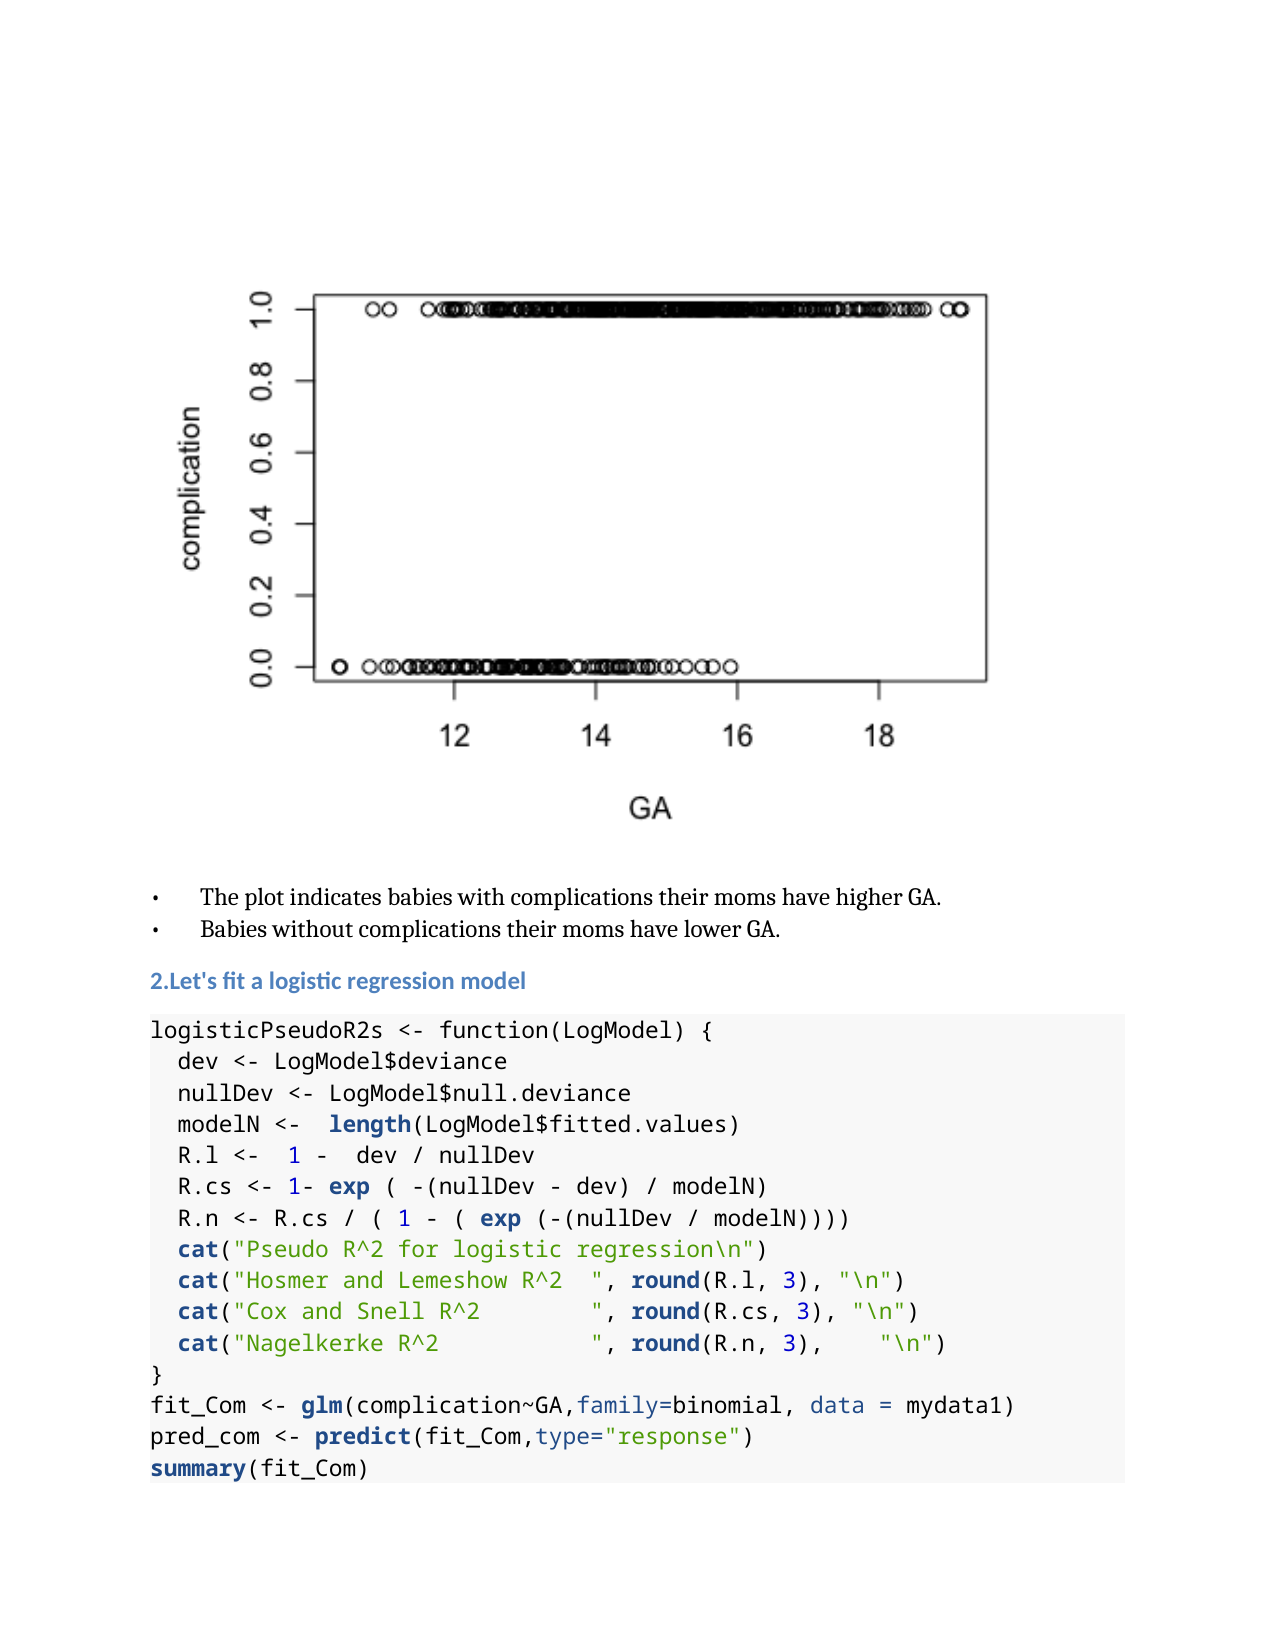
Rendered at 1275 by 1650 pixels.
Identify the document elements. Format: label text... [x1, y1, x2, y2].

subtitle 2.Let's fit a logistic regression model [150, 965, 1125, 995]
list Babies without complications their moms have lower GA. [150, 915, 1125, 944]
list The plot indicates babies with complications their moms have higher GA. [150, 883, 1125, 911]
text logisticPseudoR2s <- function(LogModel) { dev <- LogModel$deviance nullDev <- LogModel$null.deviance modelN <- length(LogModel$fitted.values) R.l <- 1 - dev / nullDev R.cs <- 1- exp ( -(nullDev - dev) / modelN) R.n <- R.cs / ( 1 - ( exp (-(nullDev / modelN)))) cat("Pseudo R^2 for logistic regression\n") cat("Hosmer and Lemeshow R^2 ", round(R.l, 3), "\n") cat("Cox and Snell R^2 ", round(R.cs, 3), "\n") cat("Nagelkerke R^2 ", round(R.n, 3), "\n") } fit_Com <- glm(complication~GA,family=binomial, data = mydata1) pred_com <- predict(fit_Com,type="response") summary(fit_Com) [164, 1014, 1125, 1483]
picture [168, 150, 1062, 864]
